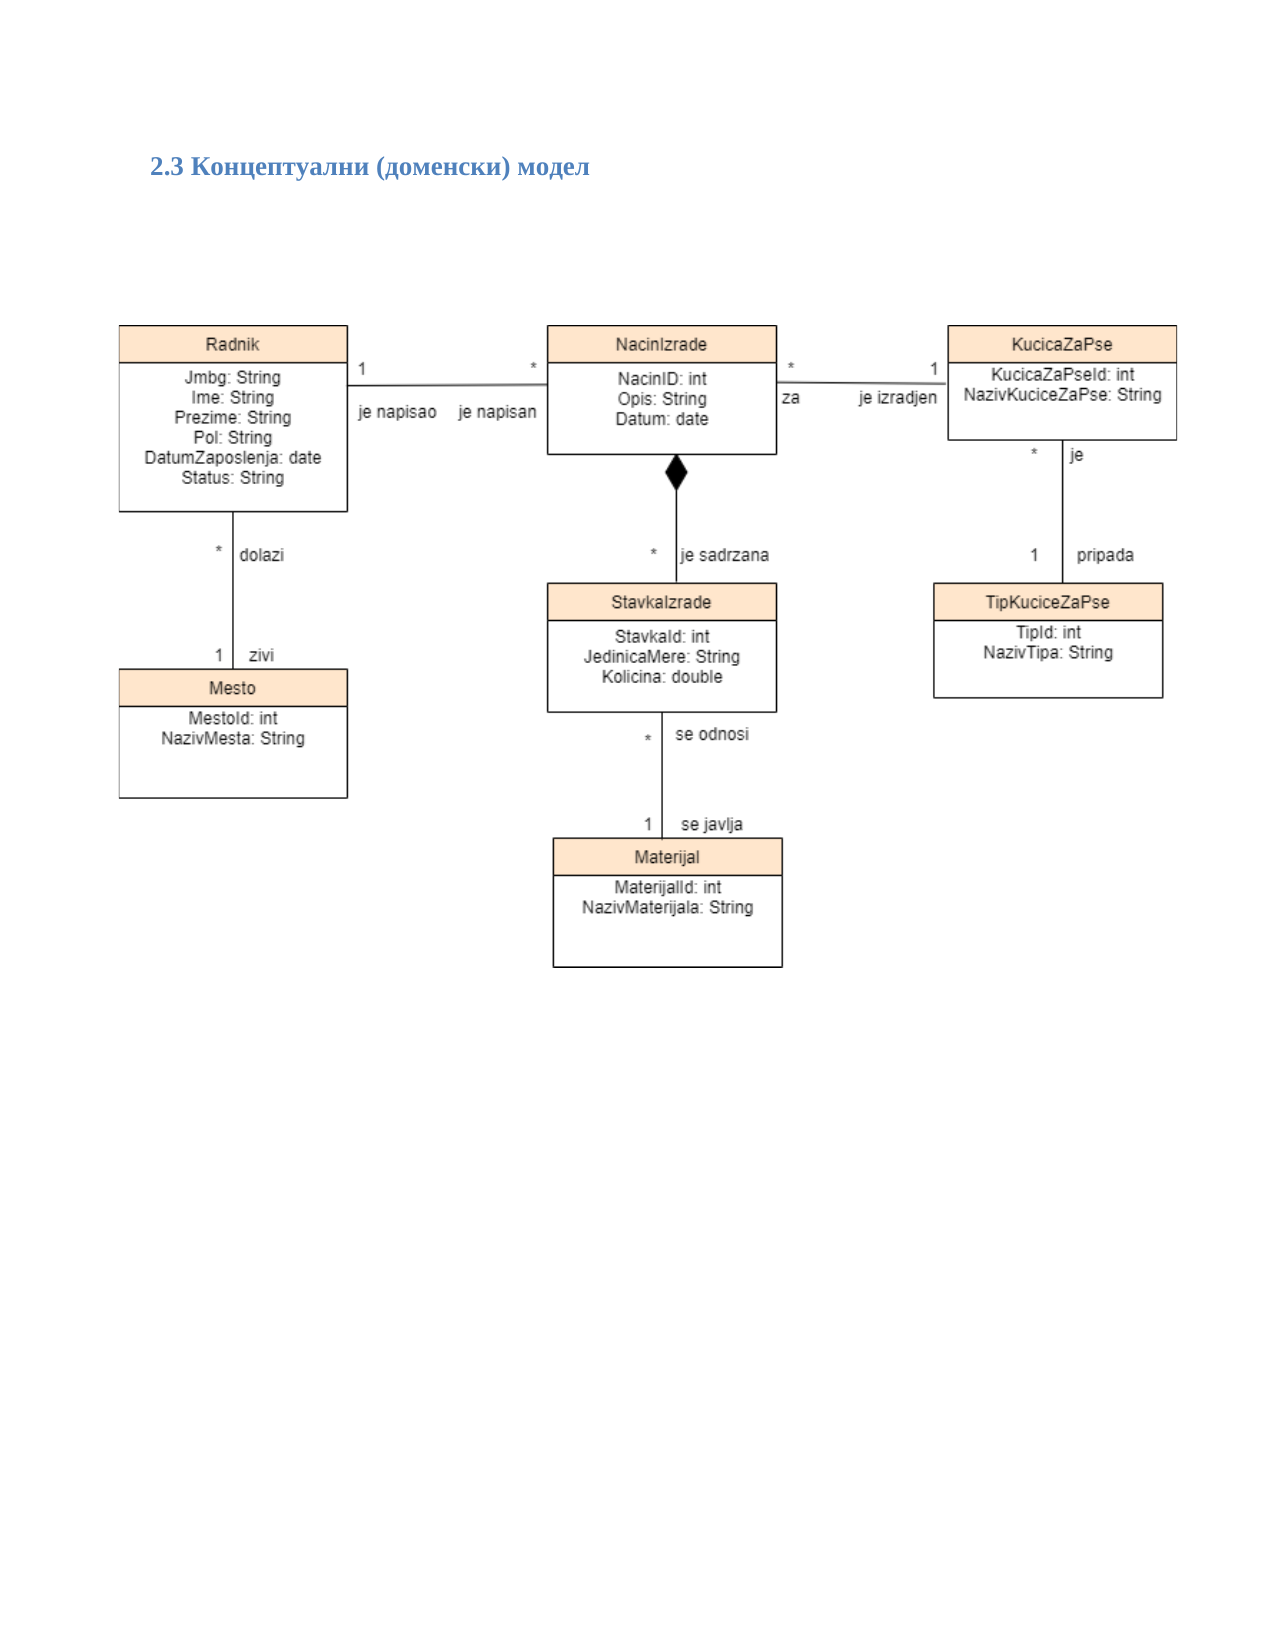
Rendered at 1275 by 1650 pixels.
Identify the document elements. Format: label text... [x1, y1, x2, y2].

text 2.3 Концептуални (доменски) модел [150, 150, 1177, 181]
picture [118, 325, 1178, 968]
